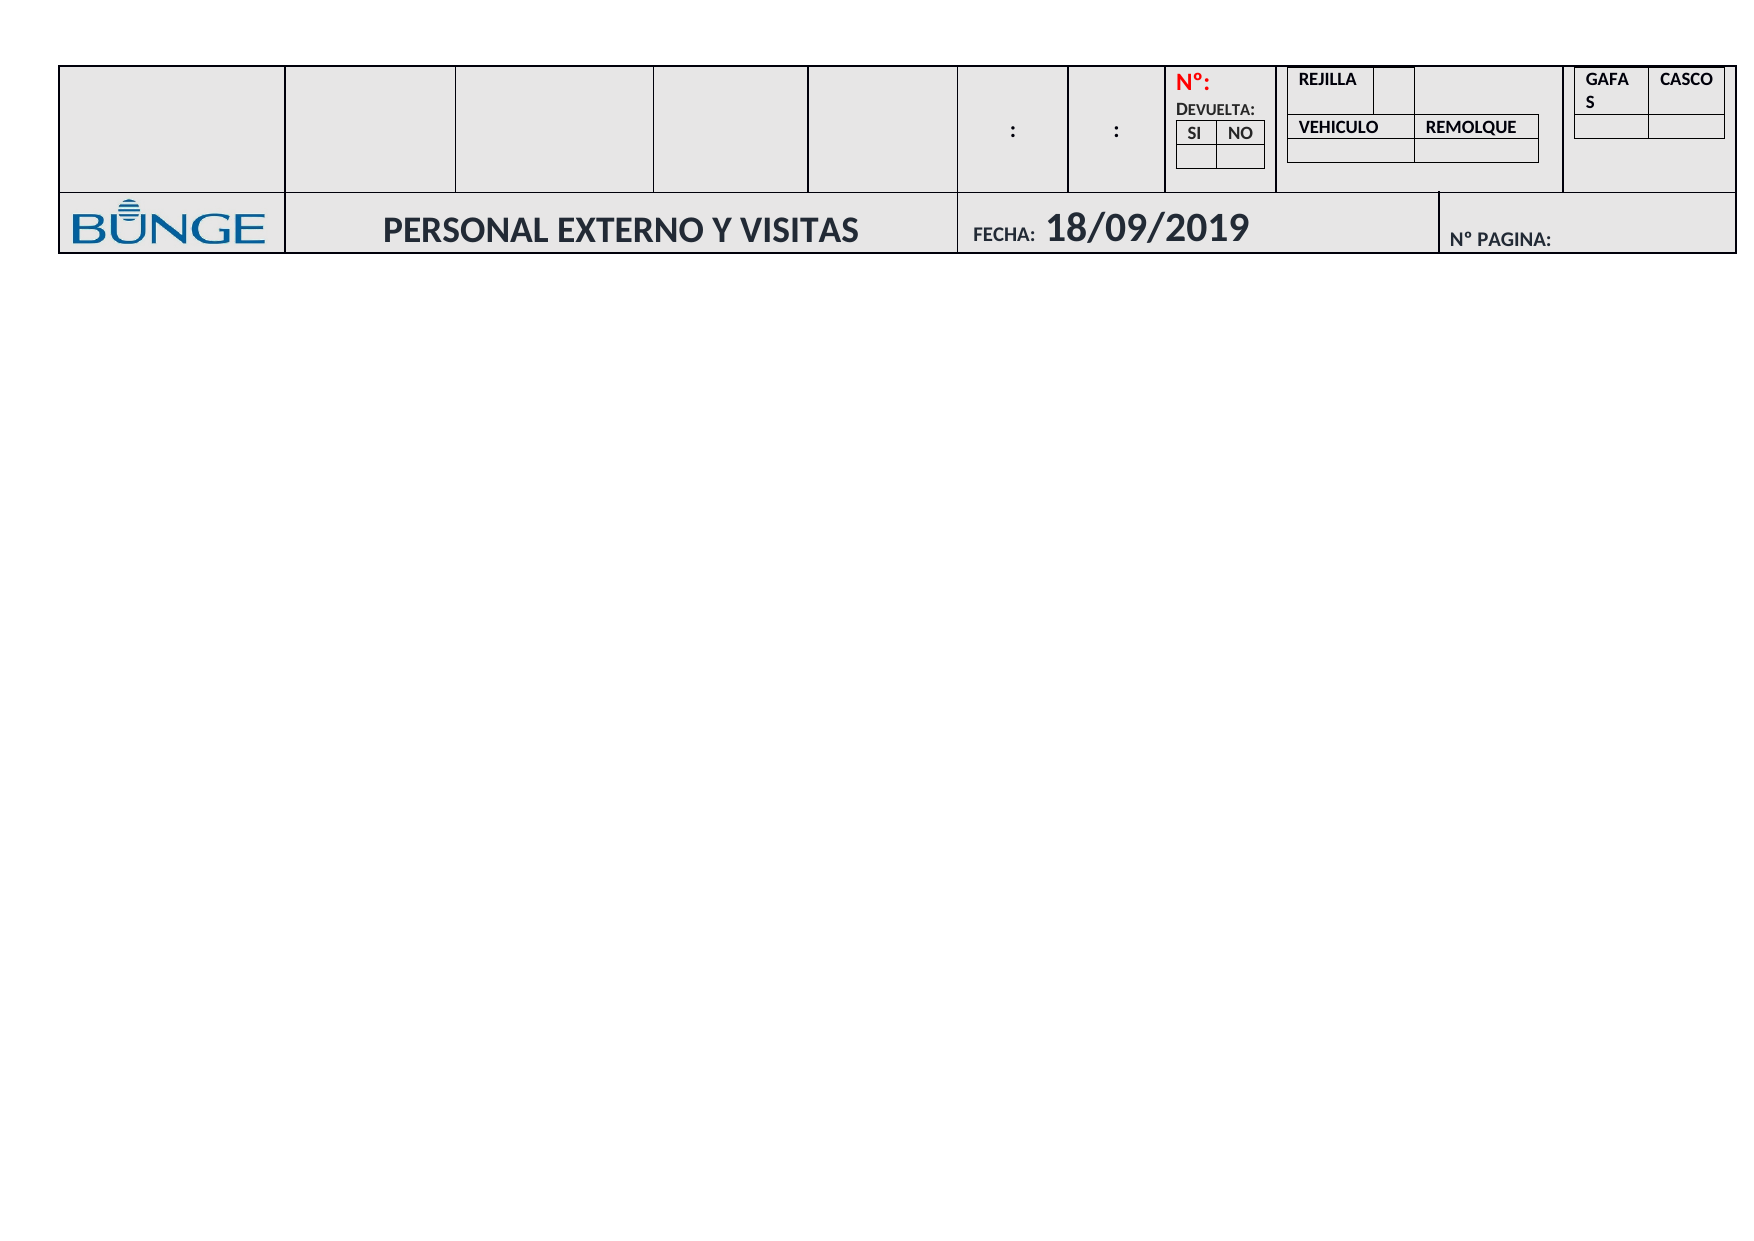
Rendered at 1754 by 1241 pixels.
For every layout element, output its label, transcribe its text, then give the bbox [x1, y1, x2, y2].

table_cell : [958, 67, 1067, 191]
picture [69, 192, 269, 252]
table_cell [1277, 67, 1562, 191]
table_cell [1564, 67, 1735, 191]
table_cell : [1069, 67, 1164, 191]
table_cell [269, 193, 284, 252]
table_cell [286, 67, 455, 191]
table_cell Nº: DEVUELTA: [1166, 67, 1275, 191]
table_cell [60, 193, 69, 252]
table_cell [654, 67, 807, 191]
table_cell Nº PAGINA: [1440, 193, 1735, 252]
table_cell PERSONAL EXTERNO Y VISITAS [286, 193, 957, 252]
table_cell FECHA: 18/09/2019 [958, 193, 1438, 252]
table_cell [456, 67, 653, 191]
table_cell [60, 67, 284, 191]
table_cell [809, 67, 957, 191]
